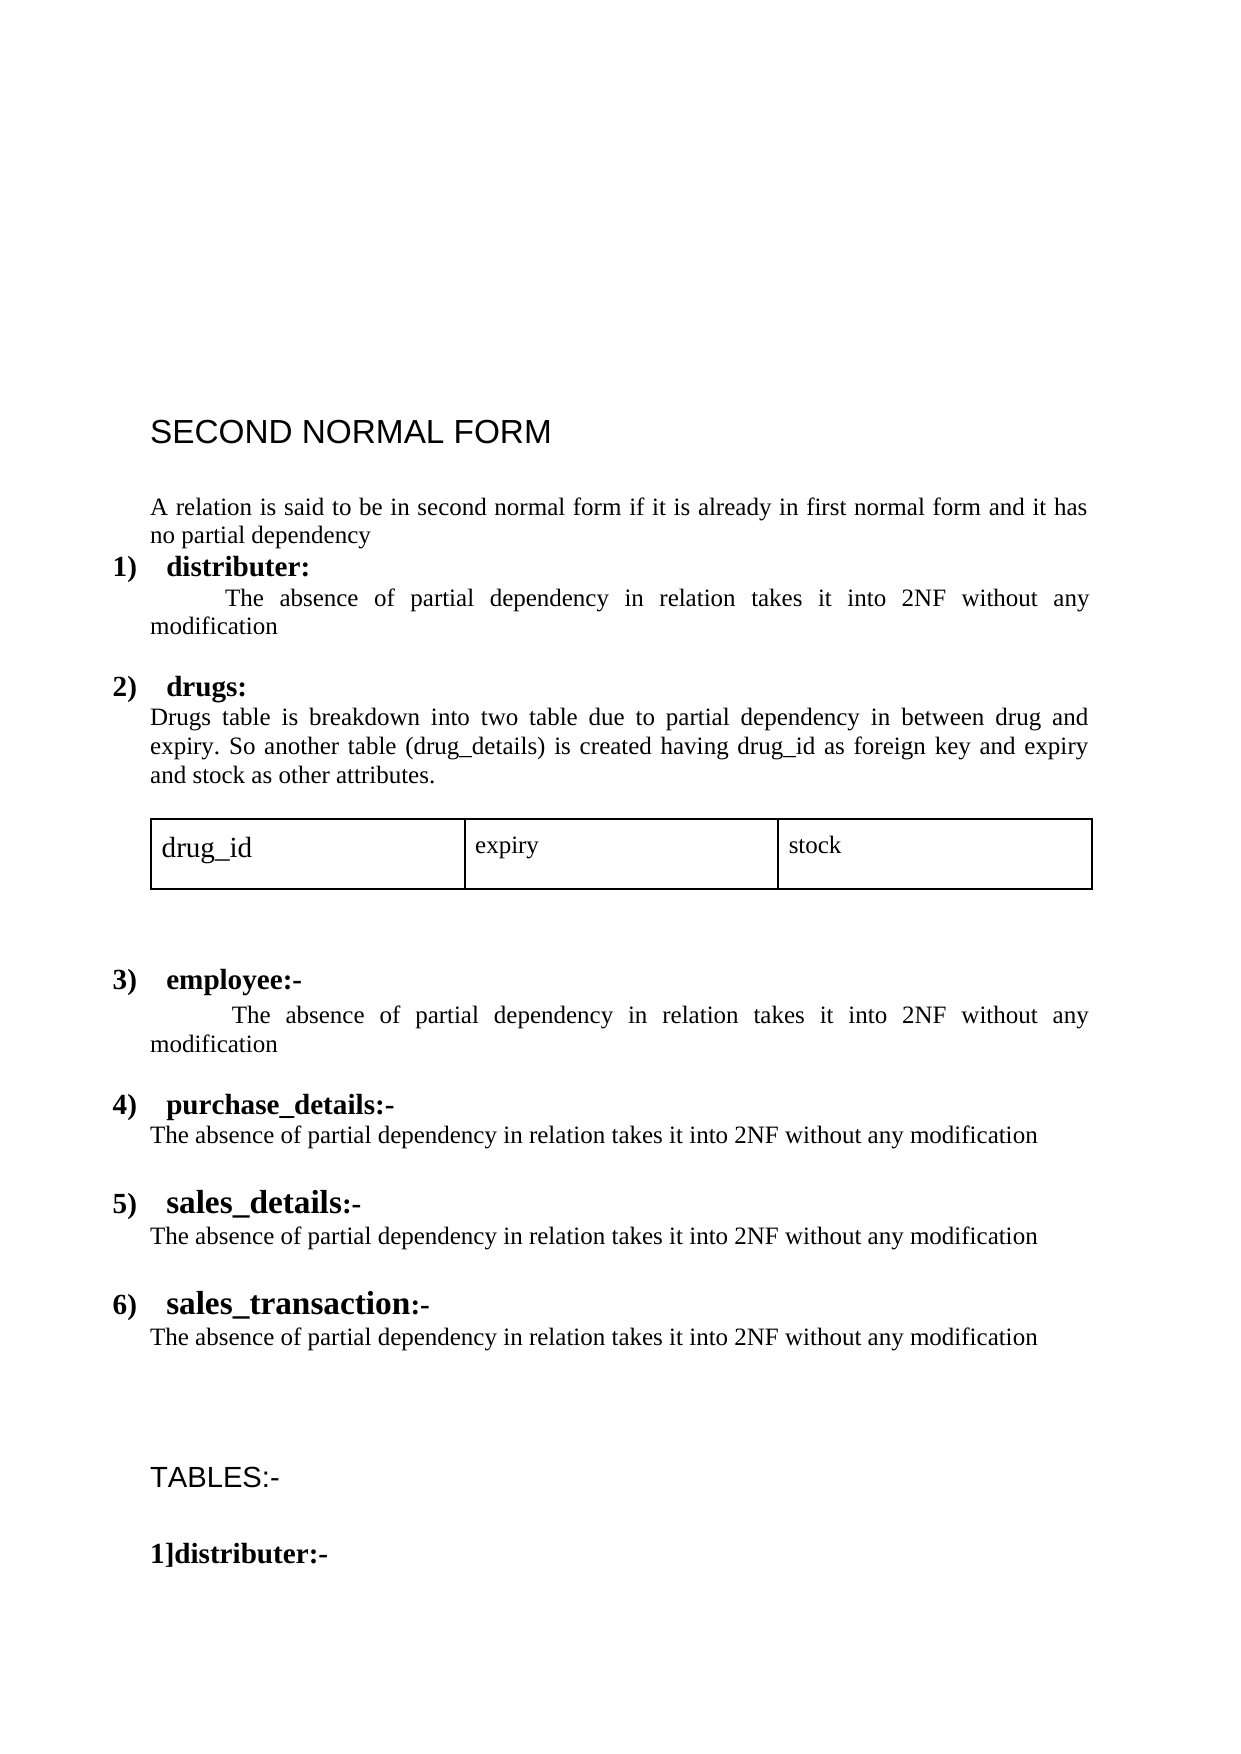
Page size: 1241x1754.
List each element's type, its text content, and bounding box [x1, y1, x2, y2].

text The absence of partial dependency in relation takes it into 2NF without any modification [150, 583, 1090, 640]
text 5) sales_details:- [112, 1183, 1090, 1221]
text The absence of partial dependency in relation takes it into 2NF without any modification [150, 1221, 1090, 1250]
text 6) sales_transaction:- [112, 1283, 1090, 1322]
text 3) employee:- [112, 962, 1090, 996]
subtitle TABLES:- [150, 1460, 1090, 1494]
text 1]distributer:- [150, 1536, 1090, 1569]
subtitle SECOND NORMAL FORM [150, 412, 1090, 450]
text The absence of partial dependency in relation takes it into 2NF without any modification [150, 996, 1090, 1058]
text The absence of partial dependency in relation takes it into 2NF without any modification [150, 1120, 1090, 1149]
text The absence of partial dependency in relation takes it into 2NF without any modification [150, 1322, 1090, 1350]
table_header stock [779, 820, 1091, 888]
text 2) drugs: [112, 669, 1090, 702]
table_header expiry [466, 820, 777, 888]
table_header drug_id [152, 820, 464, 888]
text 4) purchase_details:- [112, 1087, 1090, 1120]
text Drugs table is breakdown into two table due to partial dependency in between drug and expiry. So another table (drug_details) is created having drug_id as foreign key and expiry and stock as other attributes. [150, 702, 1090, 789]
text A relation is said to be in second normal form if it is already in first normal form and it has no partial dependency [150, 492, 1090, 549]
text 1) distributer: [112, 549, 1090, 583]
